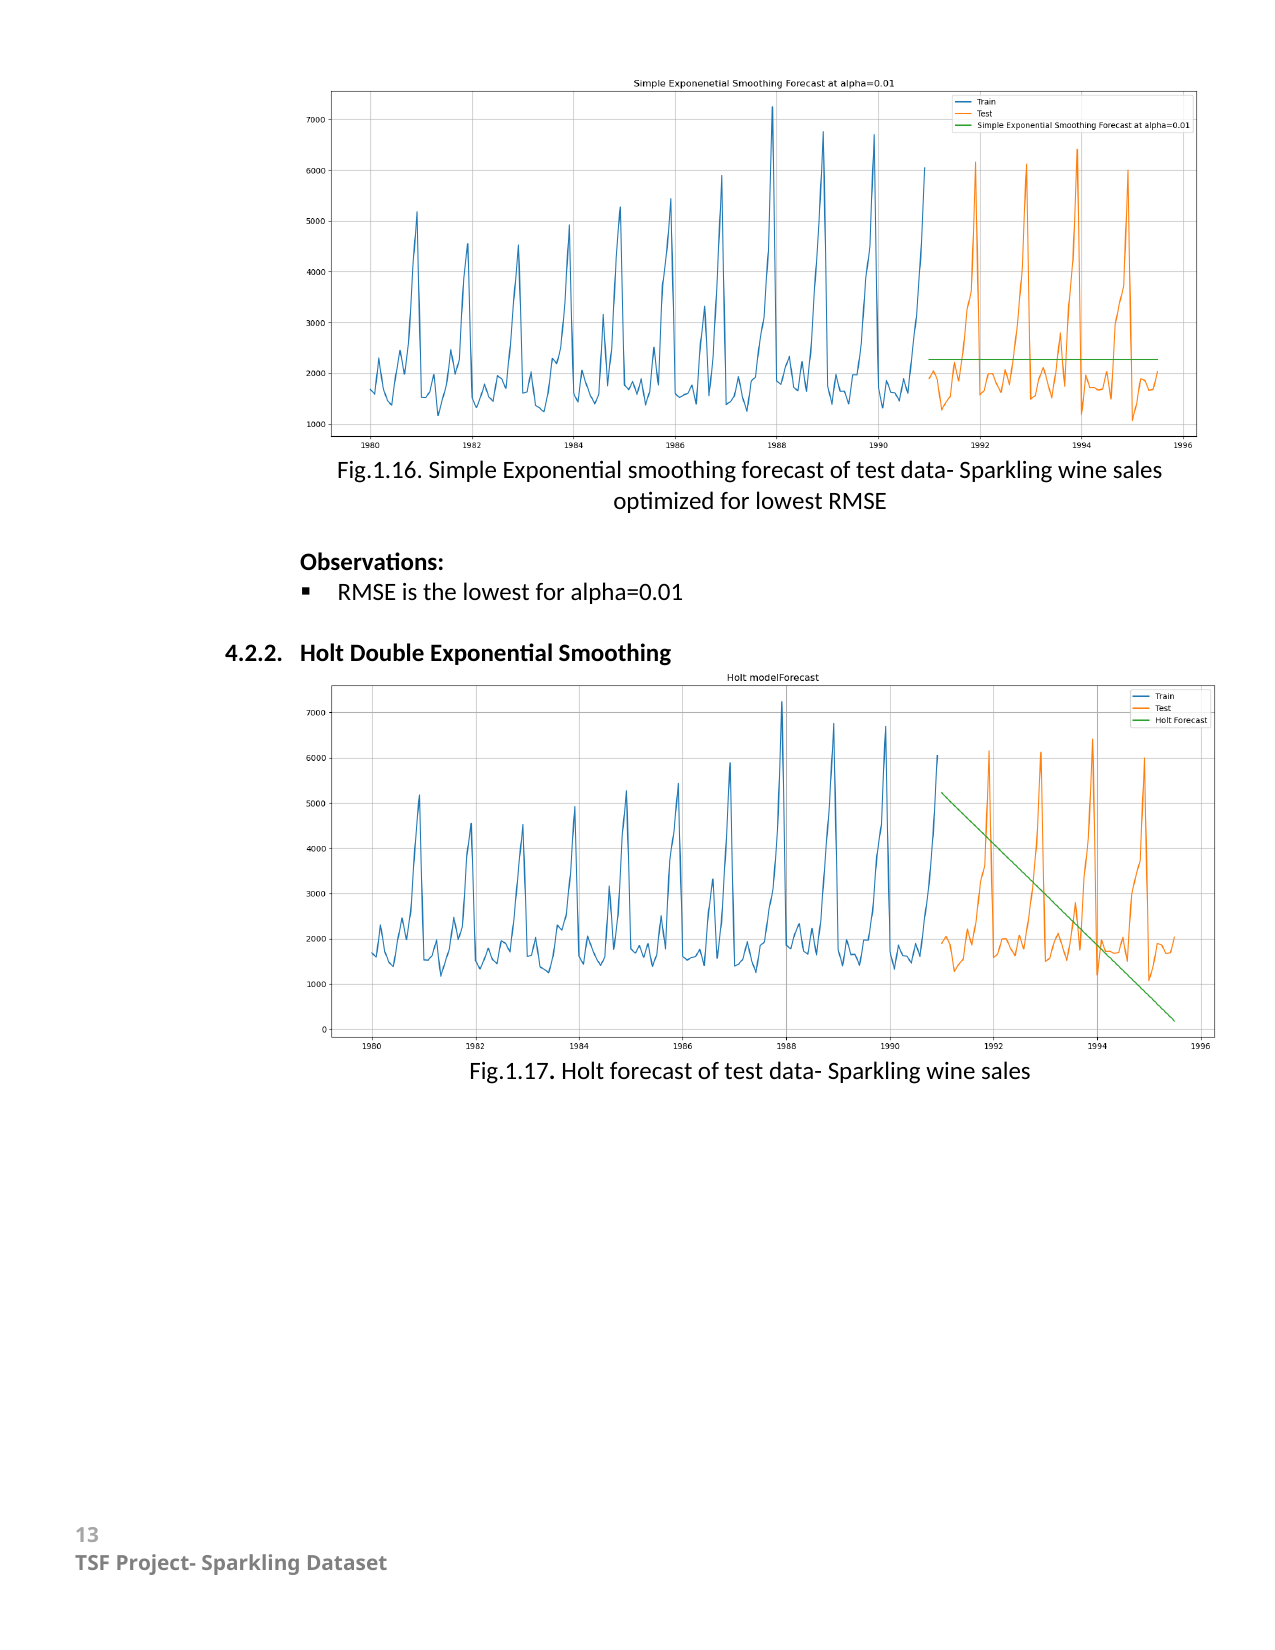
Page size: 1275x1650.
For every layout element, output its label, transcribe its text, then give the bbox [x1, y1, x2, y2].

picture [300, 75, 1202, 455]
list Fig.1.17. Holt forecast of test data- Sparkling wine sales [300, 1056, 1200, 1086]
list Holt Double Exponential Smoothing [225, 638, 1200, 668]
list Observations: [300, 546, 1200, 577]
picture [300, 668, 1220, 1056]
list Fig.1.16. Simple Exponential smoothing forecast of test data- Sparkling wine sales optimized for lowest RMSE [300, 455, 1200, 516]
list RMSE is the lowest for alpha=0.01 [300, 577, 1200, 607]
